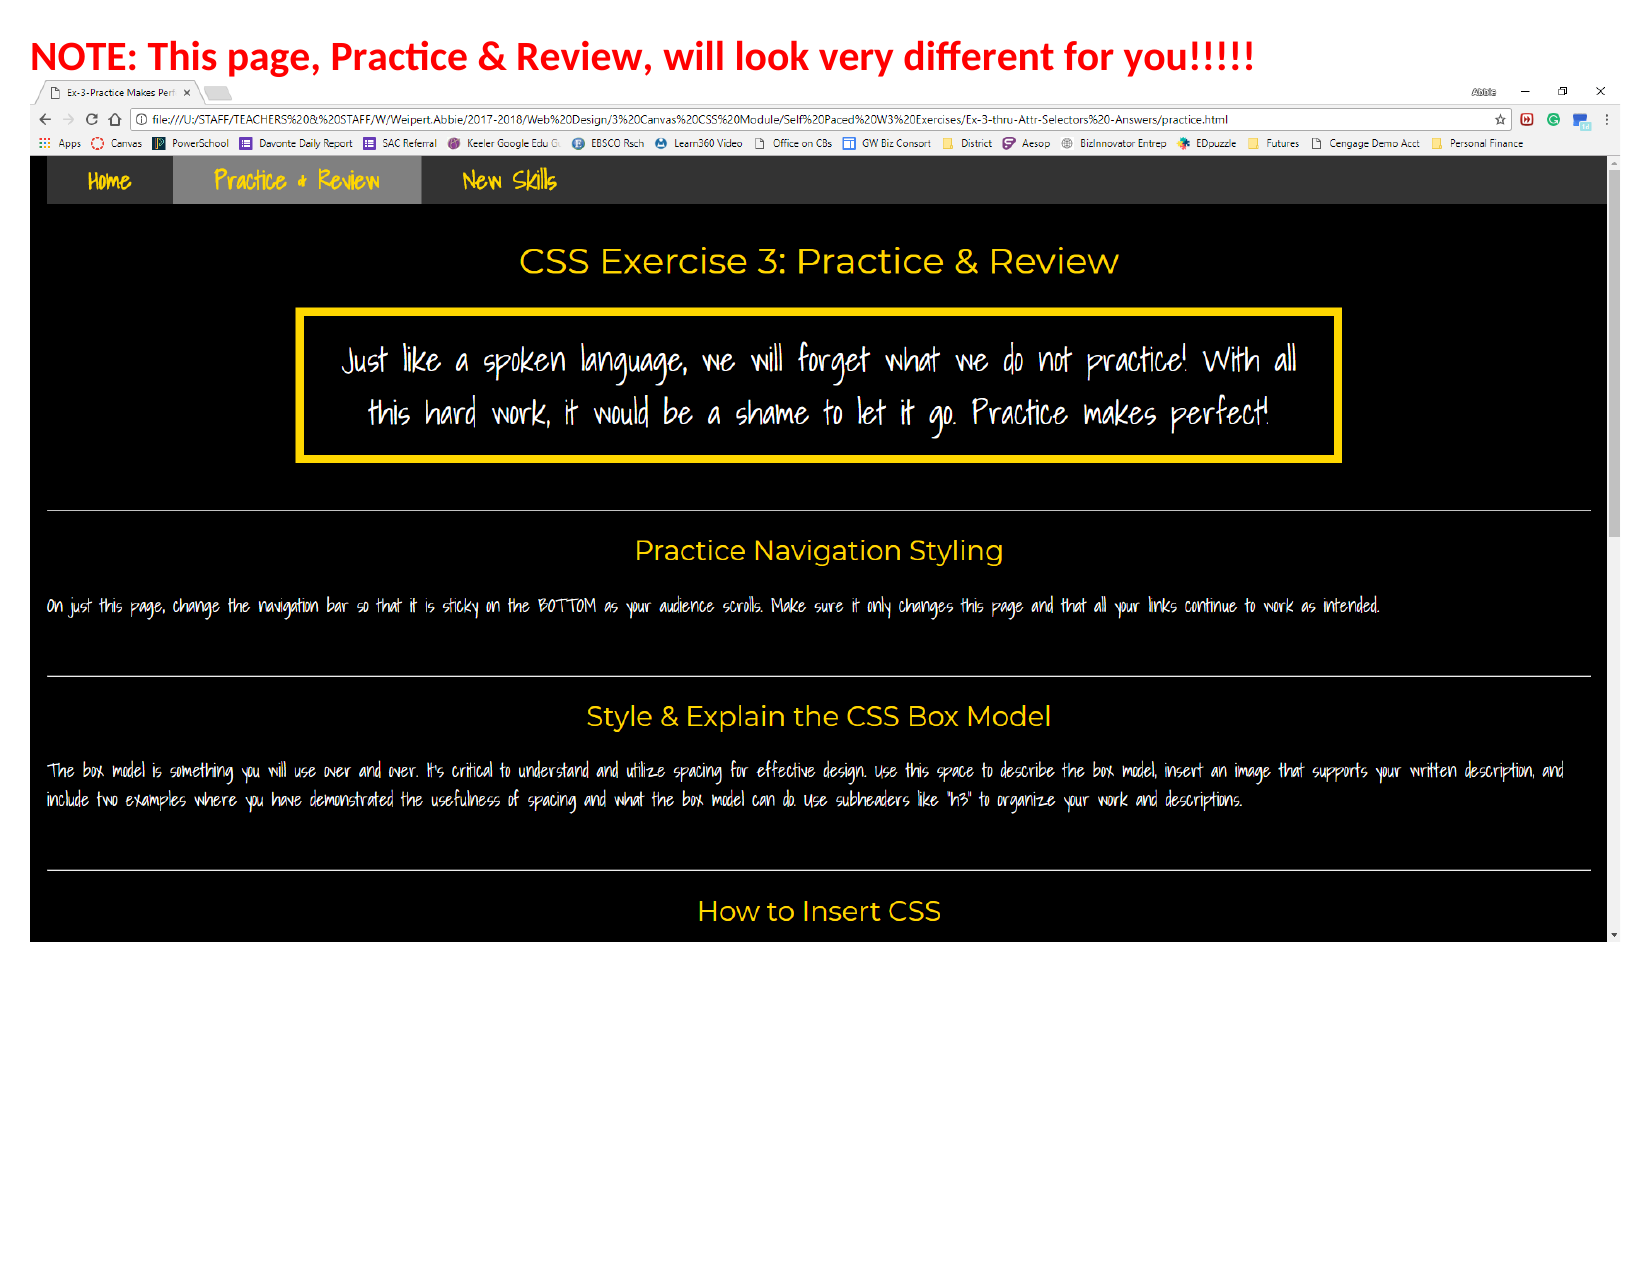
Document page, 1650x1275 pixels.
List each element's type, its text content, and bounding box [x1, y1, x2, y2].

picture [30, 80, 1621, 942]
text NOTE: This page, Practice & Review, will look very different for you!!!!! [30, 30, 1620, 80]
